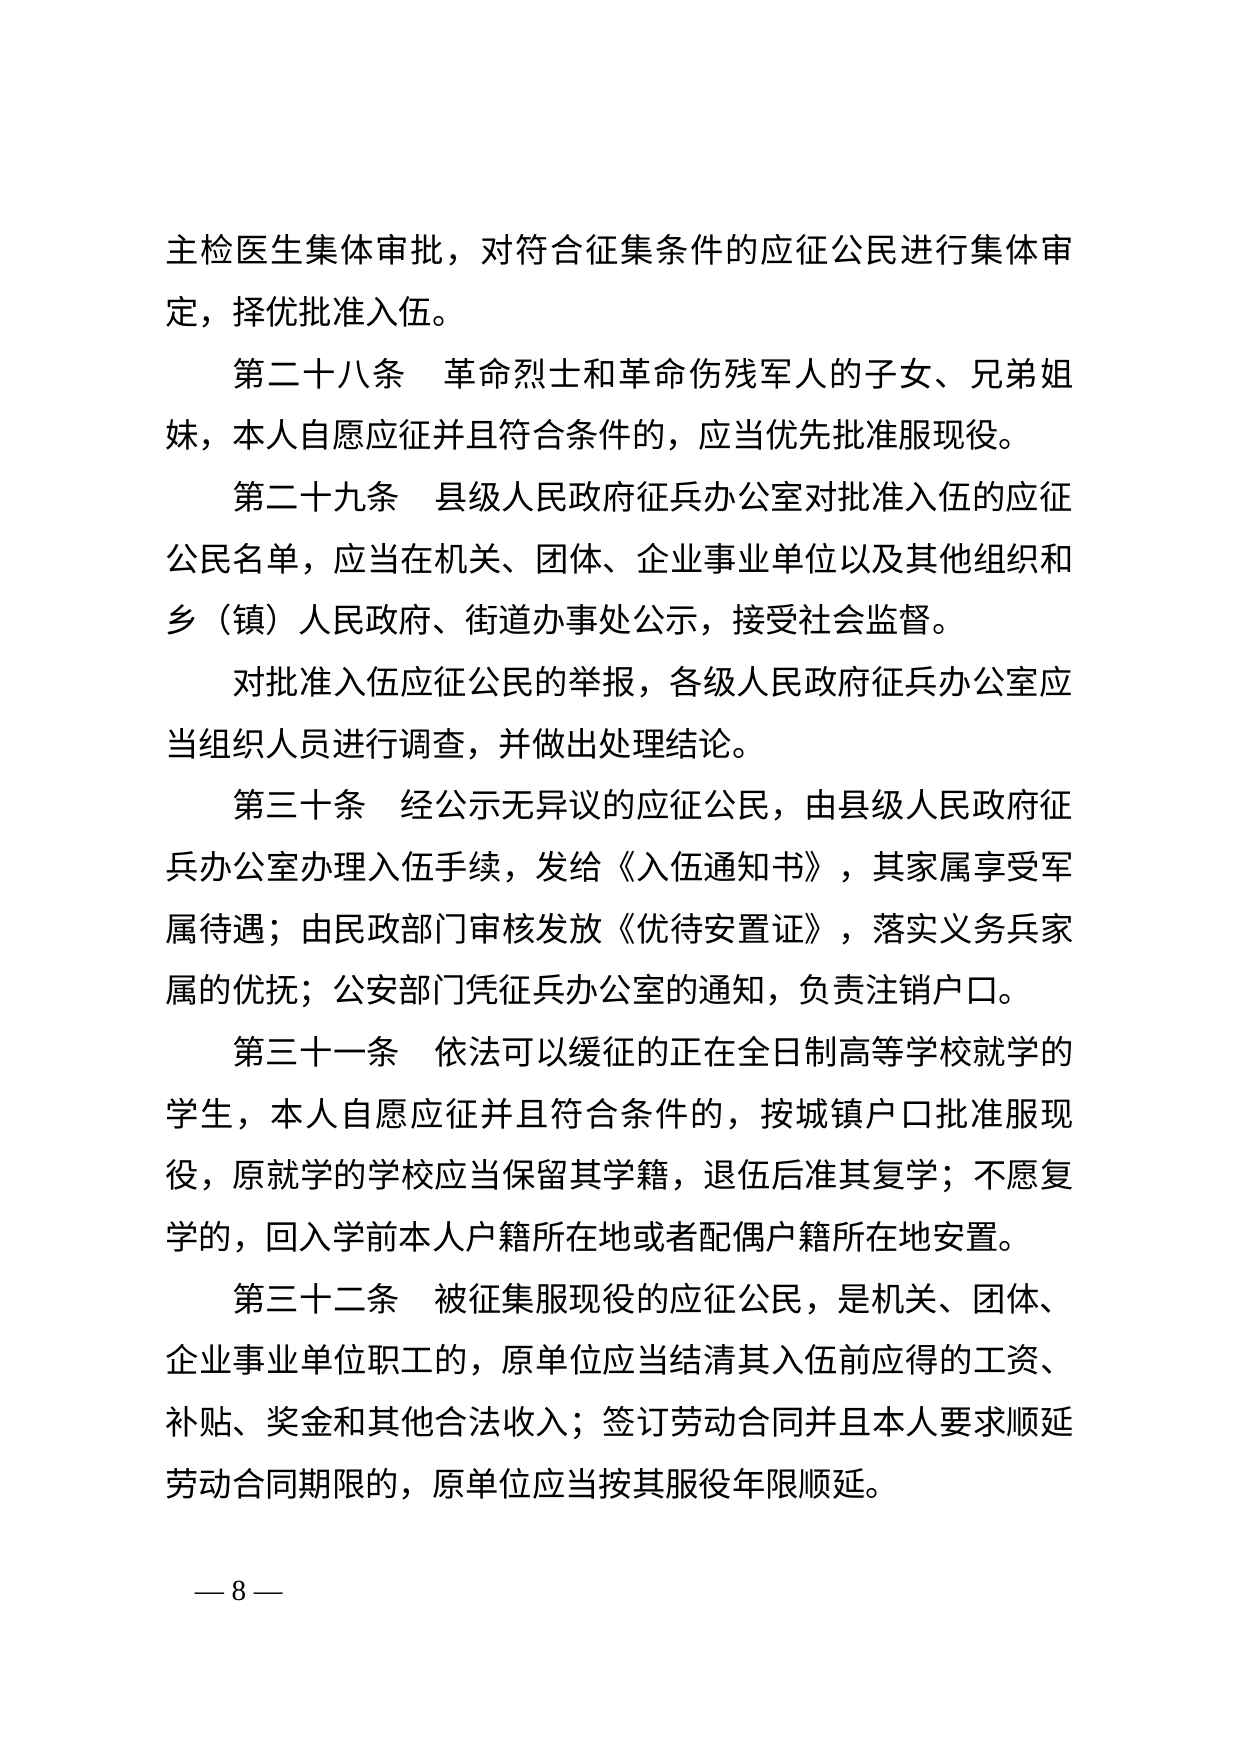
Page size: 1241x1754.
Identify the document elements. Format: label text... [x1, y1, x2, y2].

text 对批准入伍应征公民的举报，各级人民政府征兵办公室应当组织人员进行调查，并做出处理结论。 [165, 645, 1075, 769]
text 第二十八条 革命烈士和革命伤残军人的子女、兄弟姐妹，本人自愿应征并且符合条件的，应当优先批准服现役。 [165, 337, 1075, 460]
text 第三十条 经公示无异议的应征公民，由县级人民政府征兵办公室办理入伍手续，发给《入伍通知书》，其家属享受军属待遇；由民政部门审核发放《优待安置证》，落实义务兵家属的优抚；公安部门凭征兵办公室的通知，负责注销户口。 [165, 769, 1075, 1015]
text 第三十二条 被征集服现役的应征公民，是机关、团体、企业事业单位职工的，原单位应当结清其入伍前应得的工资、补贴、奖金和其他合法收入；签订劳动合同并且本人要求顺延劳动合同期限的，原单位应当按其服役年限顺延。 [165, 1262, 1075, 1509]
text 第二十九条 县级人民政府征兵办公室对批准入伍的应征公民名单，应当在机关、团体、企业事业单位以及其他组织和乡（镇）人民政府、街道办事处公示，接受社会监督。 [165, 460, 1075, 645]
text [165, 214, 1075, 337]
text 第三十一条 依法可以缓征的正在全日制高等学校就学的学生，本人自愿应征并且符合条件的，按城镇户口批准服现役，原就学的学校应当保留其学籍，退伍后准其复学；不愿复学的，回入学前本人户籍所在地或者配偶户籍所在地安置。 [165, 1015, 1075, 1262]
